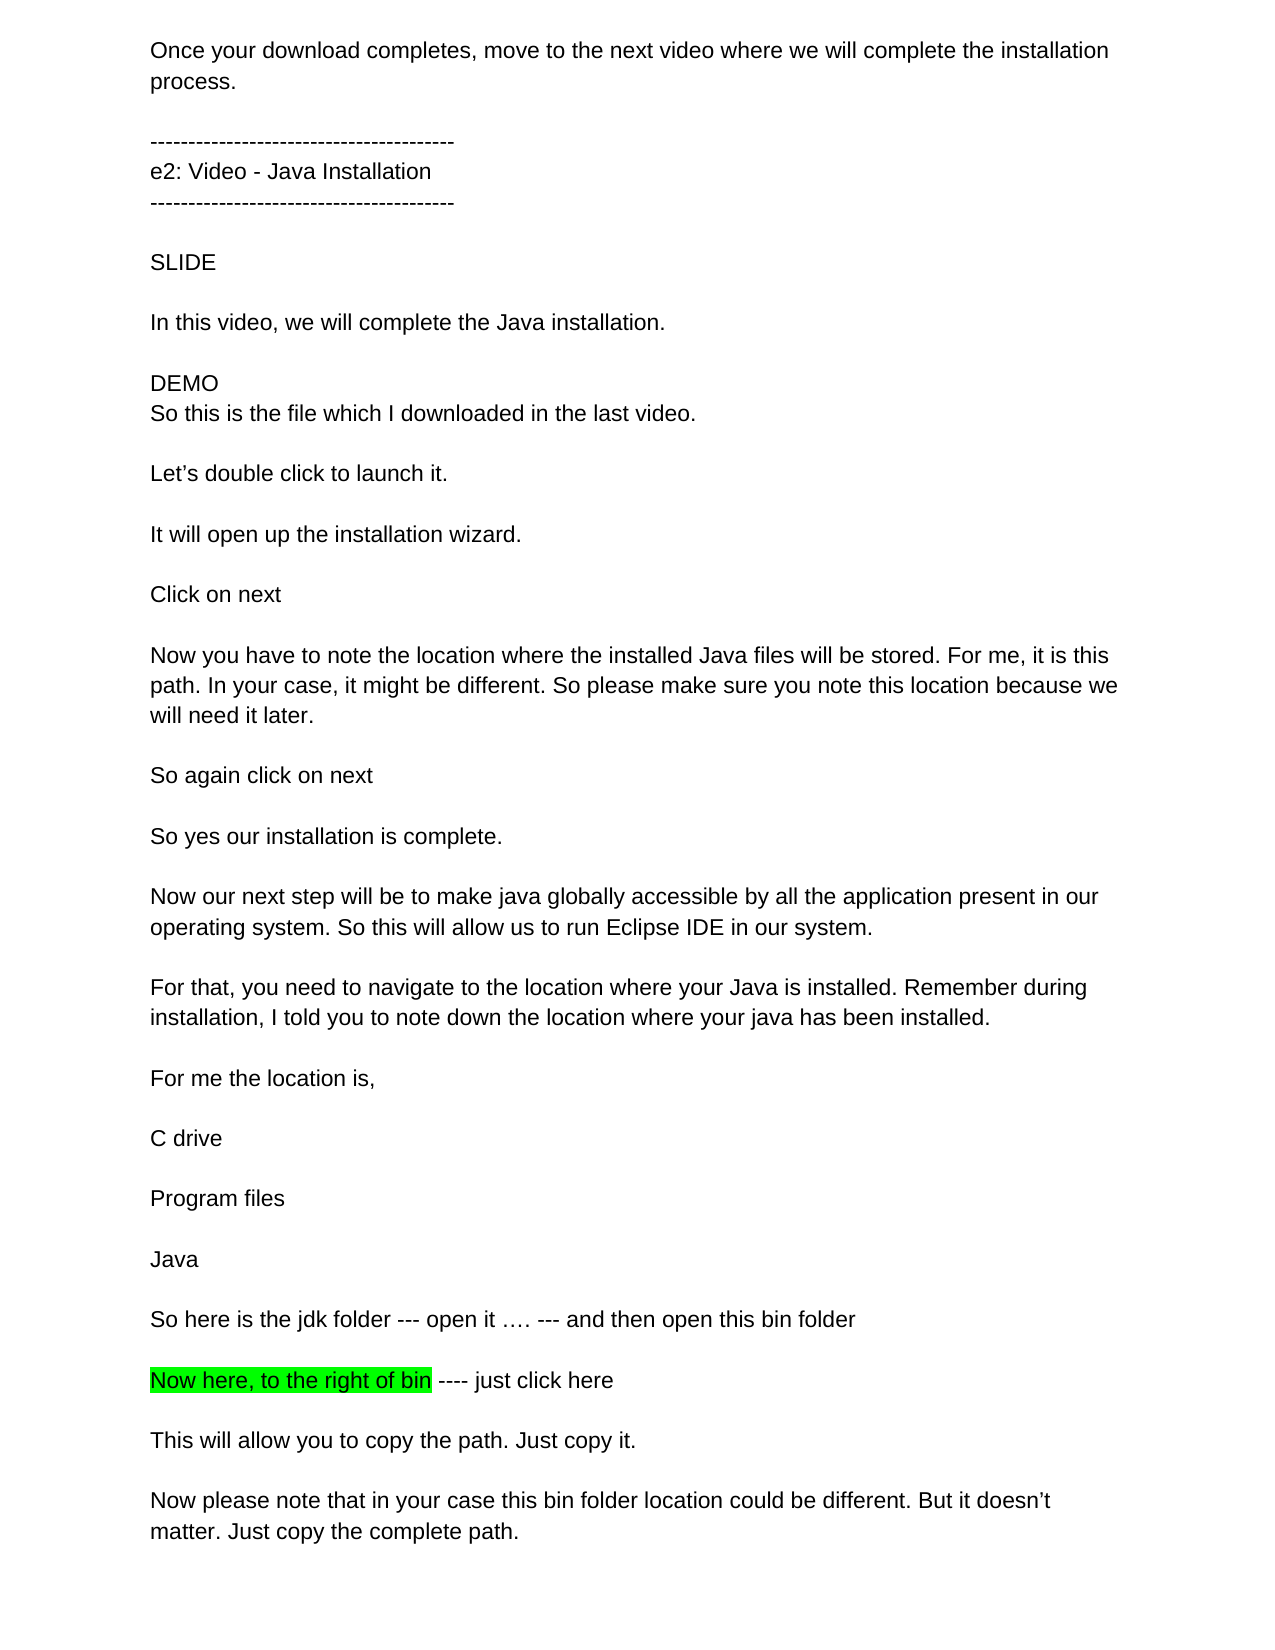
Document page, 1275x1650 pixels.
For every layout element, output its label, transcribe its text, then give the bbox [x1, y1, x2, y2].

text It will open up the installation wizard. [150, 521, 1125, 547]
text Click on next [150, 581, 1125, 608]
text So again click on next [150, 762, 1125, 789]
text Program files [150, 1185, 1125, 1212]
text In this video, we will complete the Java installation. [150, 309, 1125, 336]
text ---------------------------------------- [150, 128, 1125, 154]
text Once your download completes, move to the next video where we will complete the installation process. [150, 37, 1125, 94]
text This will allow you to copy the path. Just copy it. [150, 1427, 1125, 1453]
text Now here, to the right of bin ---- just click here [432, 1367, 1125, 1393]
text For that, you need to navigate to the location where your Java is installed. Remember during installation, I told you to note down the location where your java has been installed. [150, 974, 1125, 1031]
text So this is the file which I downloaded in the last video. [150, 400, 1125, 426]
text So here is the jdk folder --- open it …. --- and then open this bin folder [150, 1306, 1125, 1333]
text DEMO [150, 370, 1125, 396]
text e2: Video - Java Installation [150, 158, 1125, 185]
text Now you have to note the location where the installed Java files will be stored. For me, it is this path. In your case, it might be different. So please make sure you note this location because we will need it later. [150, 642, 1125, 728]
text For me the location is, [150, 1064, 1125, 1091]
text So yes our installation is complete. [150, 823, 1125, 849]
text ---------------------------------------- [150, 188, 1125, 215]
text SLIDE [150, 249, 1125, 275]
text C drive [150, 1125, 1125, 1151]
text Now please note that in your case this bin folder location could be different. But it doesn’t matter. Just copy the complete path. [150, 1487, 1125, 1544]
text Java [150, 1246, 1125, 1272]
text Now our next step will be to make java globally accessible by all the application present in our operating system. So this will allow us to run Eclipse IDE in our system. [150, 883, 1125, 940]
text Let’s double click to launch it. [150, 460, 1125, 487]
